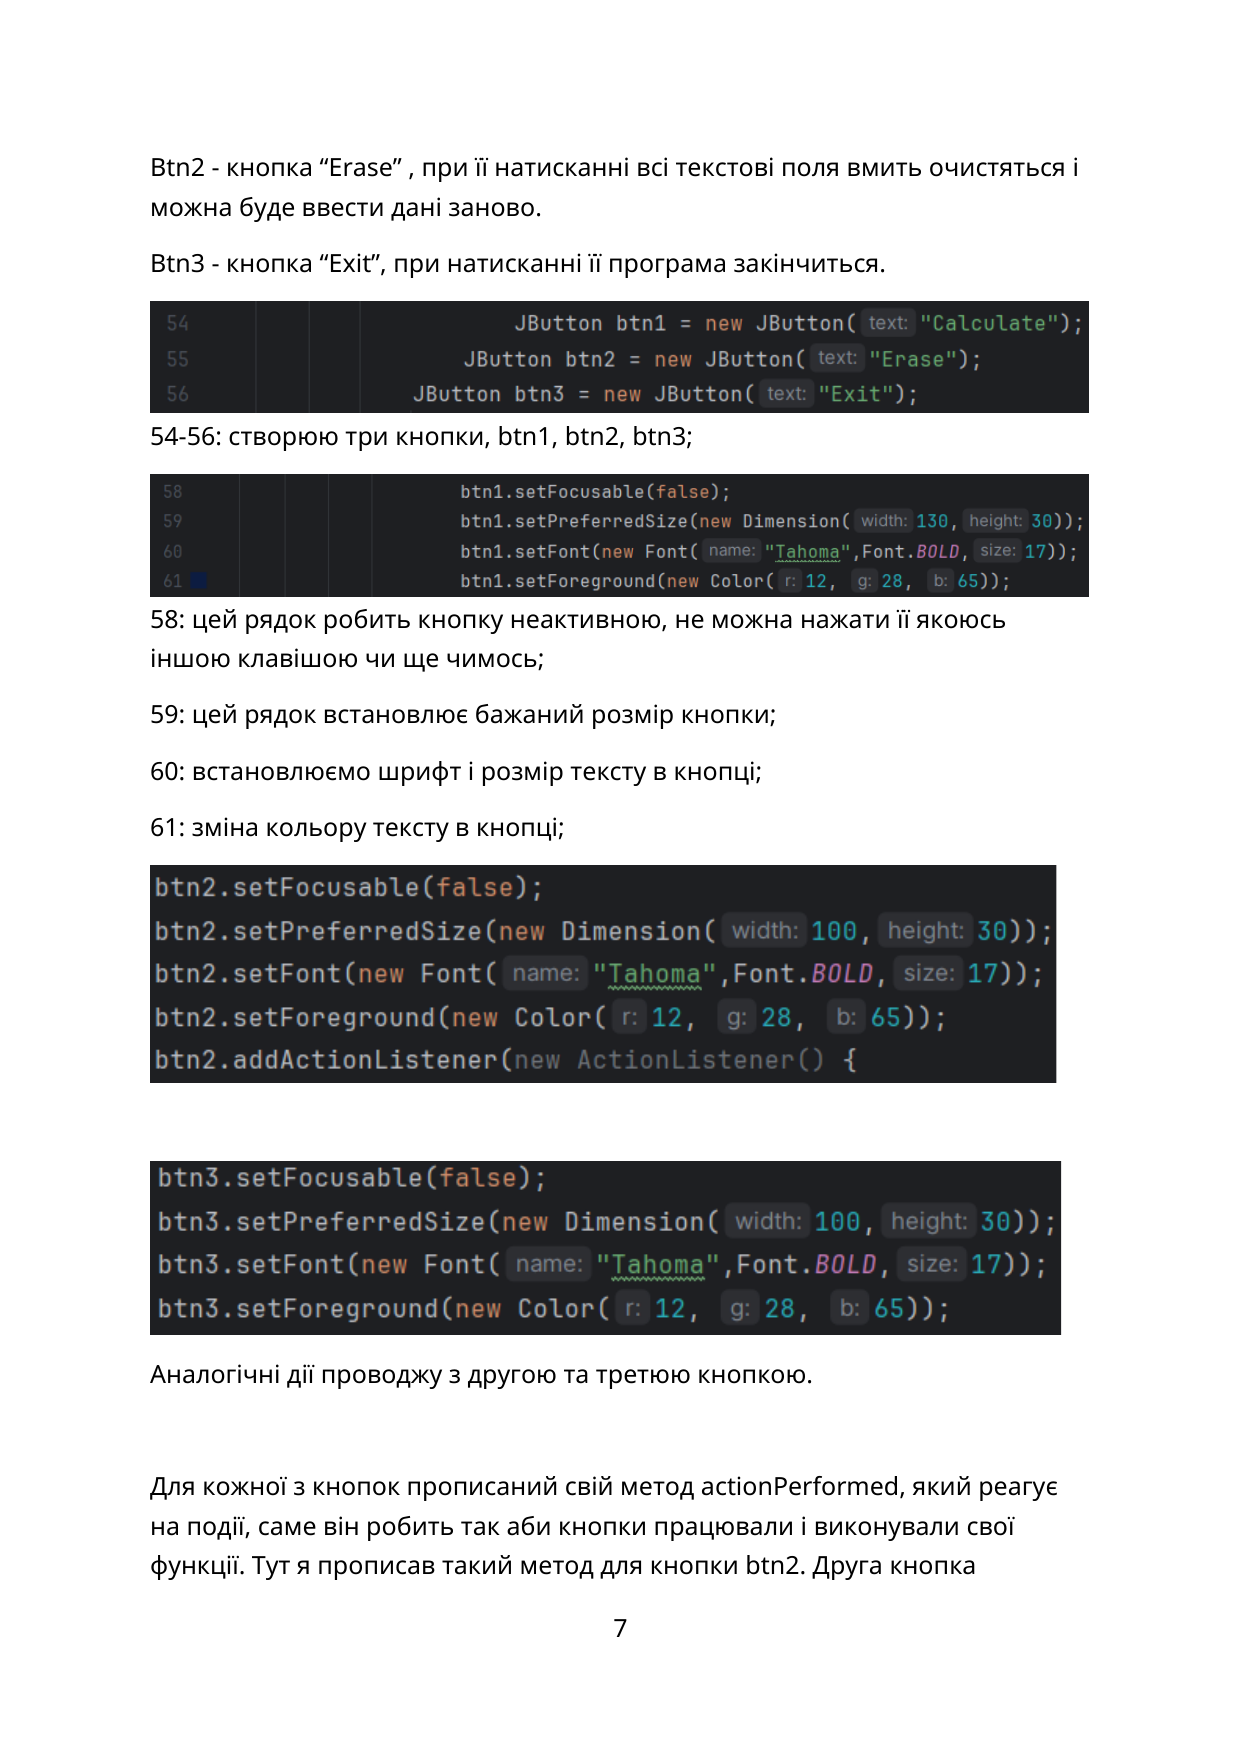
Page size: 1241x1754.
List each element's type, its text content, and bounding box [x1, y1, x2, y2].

picture [150, 301, 1089, 413]
text Btn3 - кнопка “Exit”, при натисканні її програма закінчиться. [150, 246, 1090, 280]
text Аналогічні дії проводжу з другою та третюю кнопкою. [150, 1357, 1090, 1391]
text Btn2 - кнопка “Erase” , при її натисканні всі текстові поля вмить очистяться і можна буде ввести дані заново. [150, 150, 1090, 223]
text 60: встановлюємо шрифт і розмір тексту в кнопці; [150, 753, 1090, 787]
picture [150, 474, 1089, 597]
text 61: зміна кольору тексту в кнопці; [150, 809, 1090, 843]
text 59: цей рядок встановлює бажаний розмір кнопки; [150, 697, 1090, 731]
picture [150, 1161, 1062, 1335]
picture [150, 865, 1057, 1083]
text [150, 1469, 1090, 1582]
